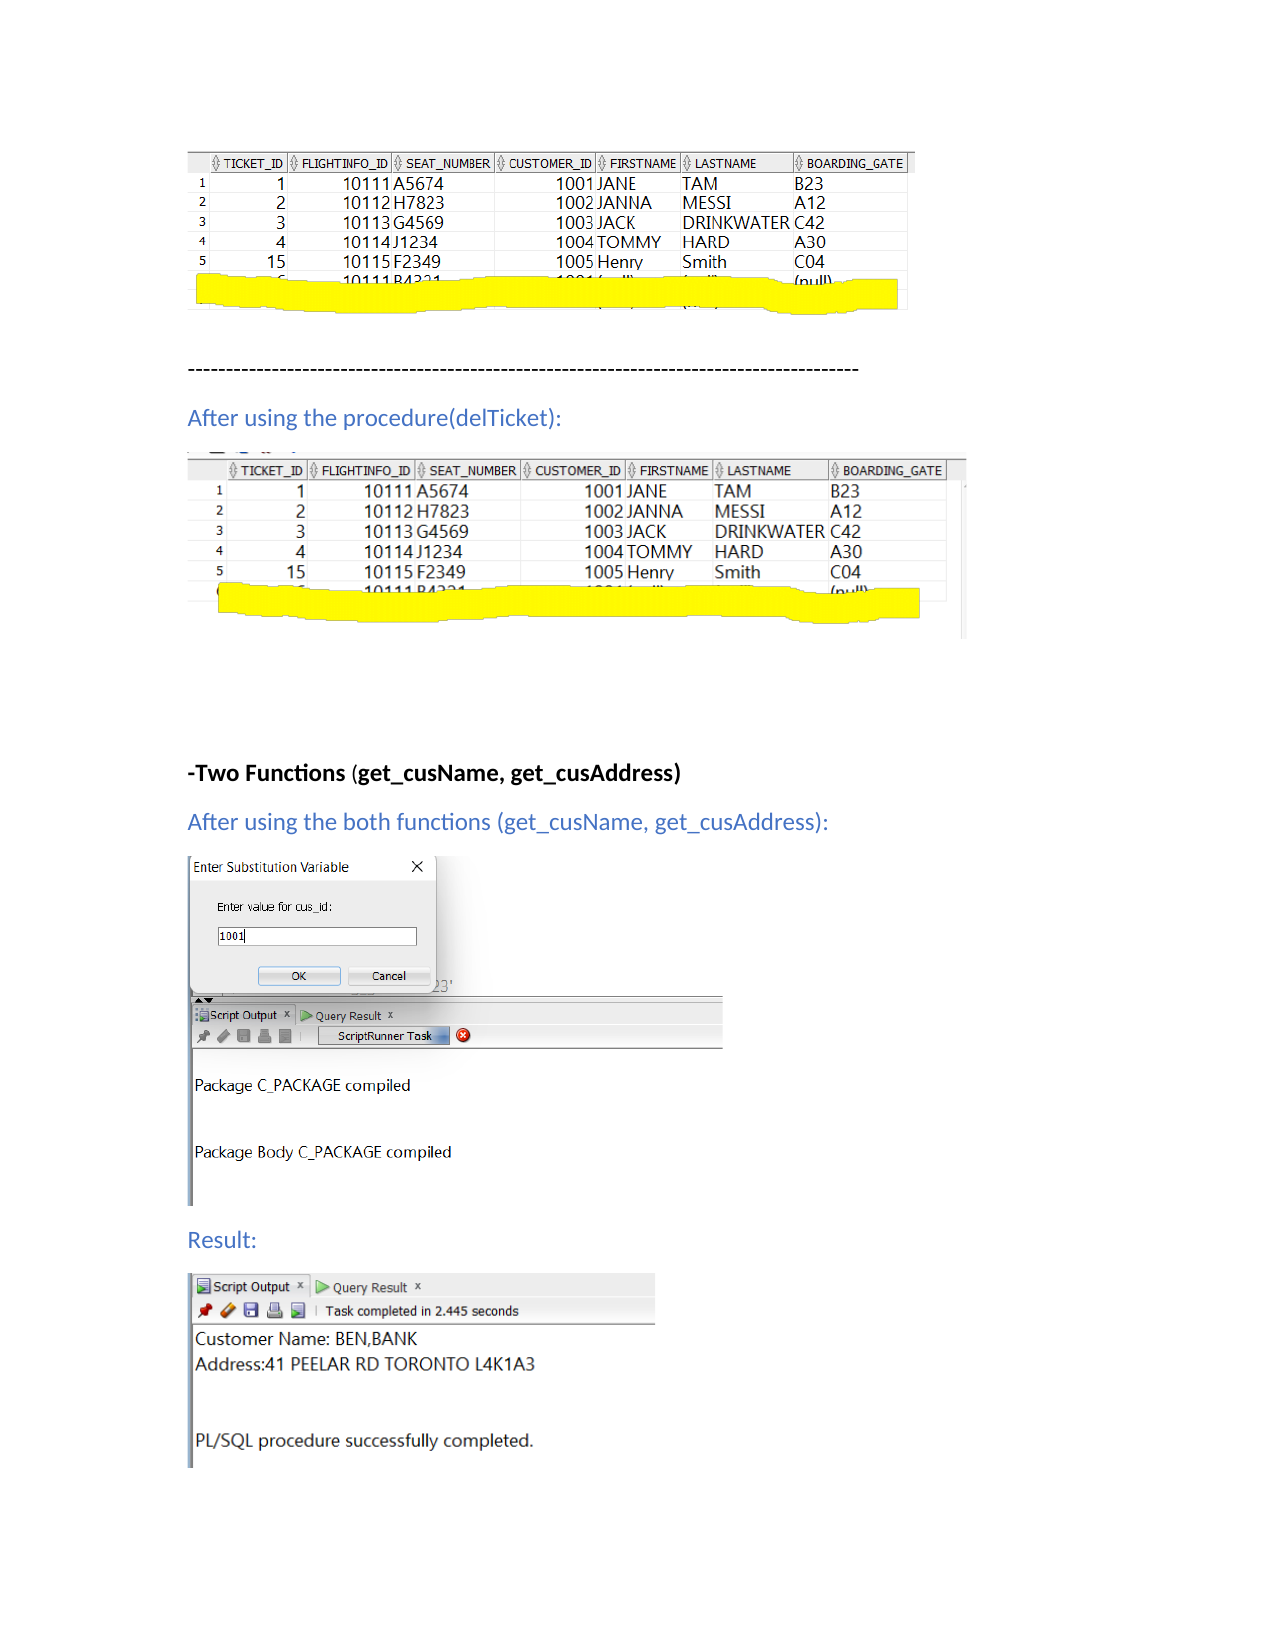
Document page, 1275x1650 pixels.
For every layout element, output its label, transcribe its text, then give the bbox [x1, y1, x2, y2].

picture [187, 452, 967, 639]
text -Two Functions (get_cusName, get_cusAddress) [187, 757, 1087, 787]
picture [187, 1273, 655, 1468]
text After using the procedure(delTicket): [187, 402, 1087, 433]
text ---------------------------------------------------------------------------------------- [187, 353, 1087, 383]
text Result: [187, 1224, 1087, 1255]
picture [187, 150, 915, 334]
text After using the both functions (get_cusName, get_cusAddress): [187, 807, 1087, 837]
picture [187, 856, 723, 1206]
